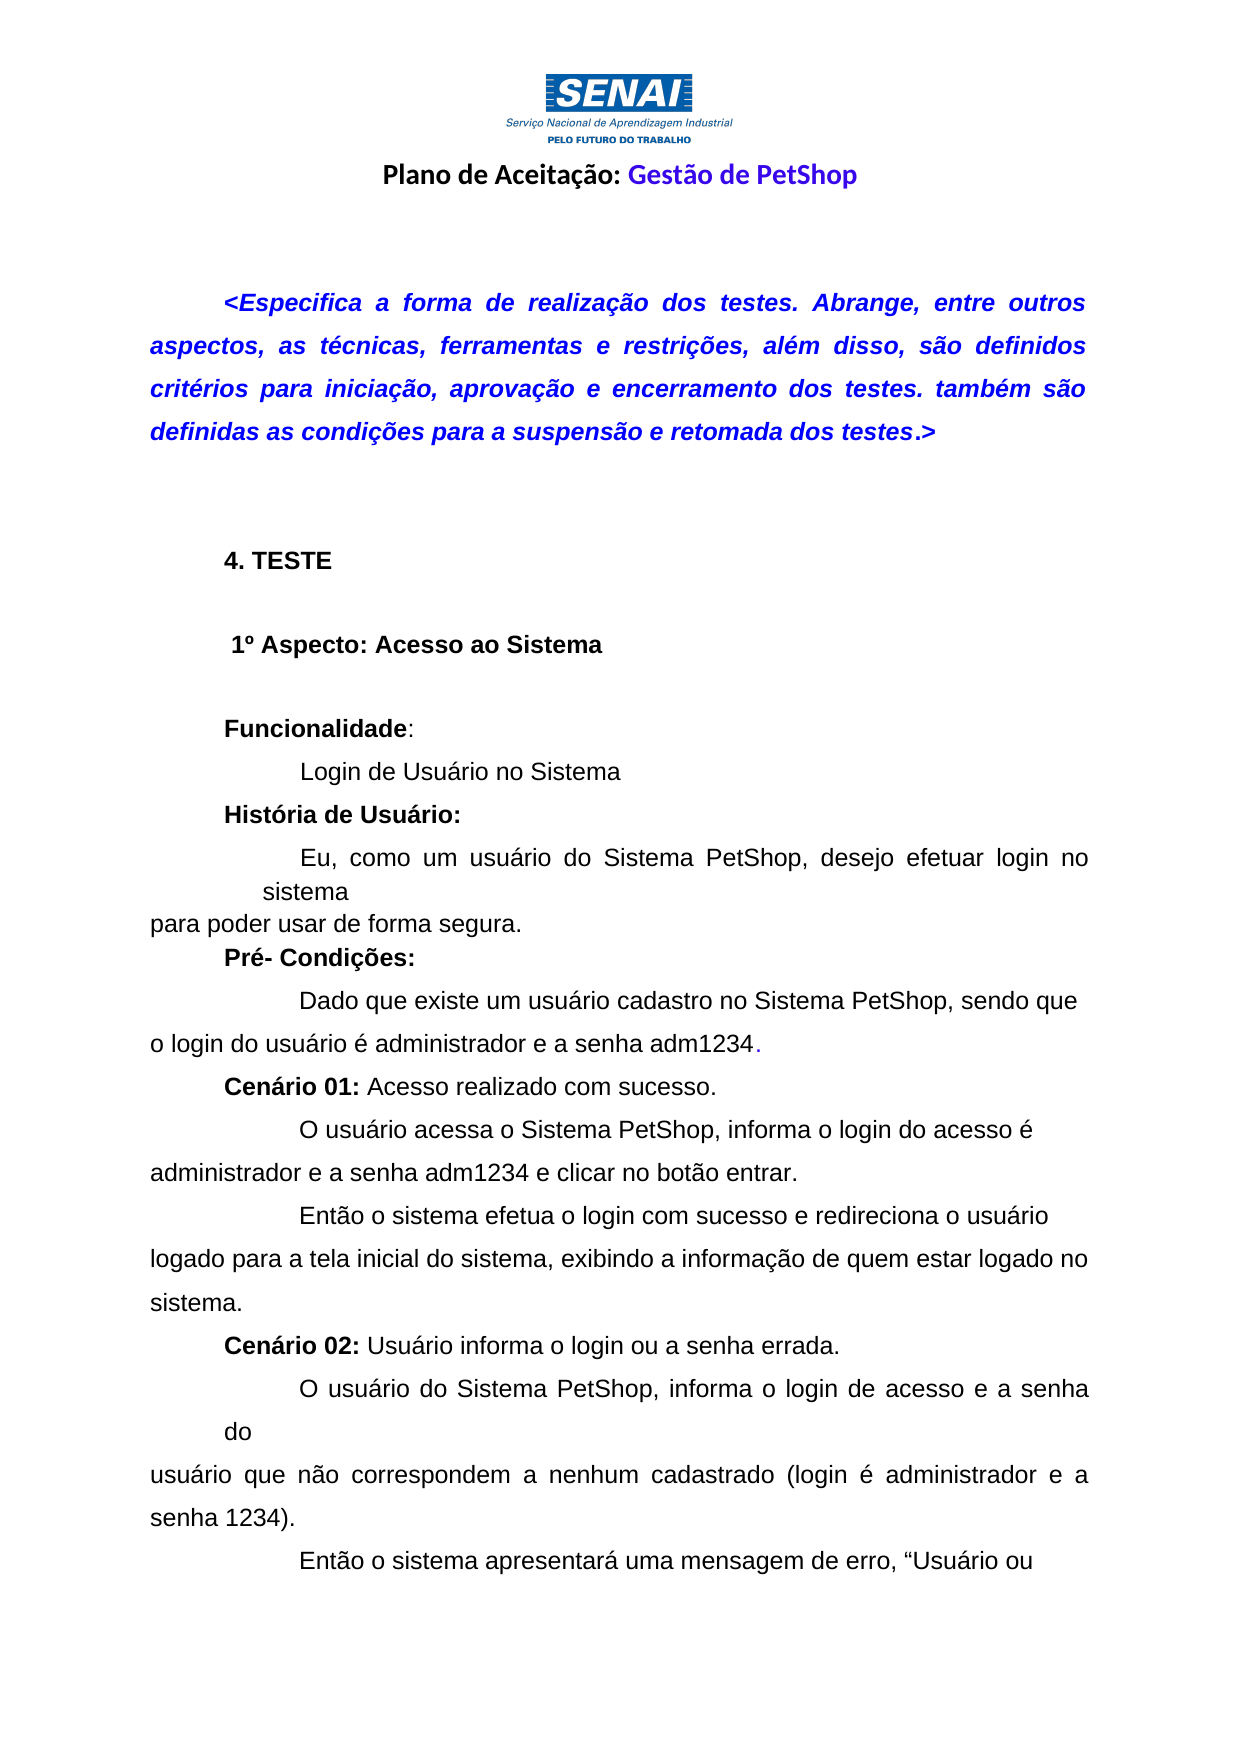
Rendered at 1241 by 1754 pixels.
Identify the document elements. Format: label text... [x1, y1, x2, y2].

text Então o sistema efetua o login com sucesso e redireciona o usuário [224, 1201, 1090, 1230]
text Cenário 02: Usuário informa o login ou a senha errada. [150, 1331, 1090, 1359]
text Dado que existe um usuário cadastro no Sistema PetShop, sendo que [224, 986, 1090, 1014]
text Login de Usuário no Sistema [225, 757, 1090, 786]
text Então o sistema apresentará uma mensagem de erro, “Usuário ou [224, 1546, 1090, 1575]
picture [505, 62, 735, 157]
text O usuário acessa o Sistema PetShop, informa o login do acesso é [224, 1115, 1090, 1144]
text logado para a tela inicial do sistema, exibindo a informação de quem estar logado no sistema. [150, 1244, 1090, 1316]
text Eu, como um usuário do Sistema PetShop, desejo efetuar login no sistema [262, 843, 1090, 905]
text História de Usuário: [150, 800, 1090, 829]
text usuário que não correspondem a nenhum cadastrado (login é administrador e a senha 1234). [150, 1460, 1090, 1532]
text Cenário 01: Acesso realizado com sucesso. [150, 1072, 1090, 1101]
text Pré- Condições: [150, 942, 1090, 971]
text para poder usar de forma segura. [150, 909, 1090, 938]
text o login do usuário é administrador e a senha adm1234. [150, 1029, 1090, 1057]
subtitle 1º Aspecto: Acesso ao Sistema [150, 630, 1090, 659]
text <Especifica a forma de realização dos testes. Abrange, entre outros aspectos, as técnicas, ferramentas e restrições, além disso, são definidos critérios para iniciação, aprovação e encerramento dos testes. também são definidas as condições para a suspensão e retomada dos testes.> [150, 288, 1090, 446]
text administrador e a senha adm1234 e clicar no botão entrar. [150, 1158, 1090, 1187]
text Funcionalidade: [150, 714, 1090, 743]
text O usuário do Sistema PetShop, informa o login de acesso e a senha do [224, 1374, 1090, 1446]
subtitle 4. TESTE [150, 546, 1090, 575]
